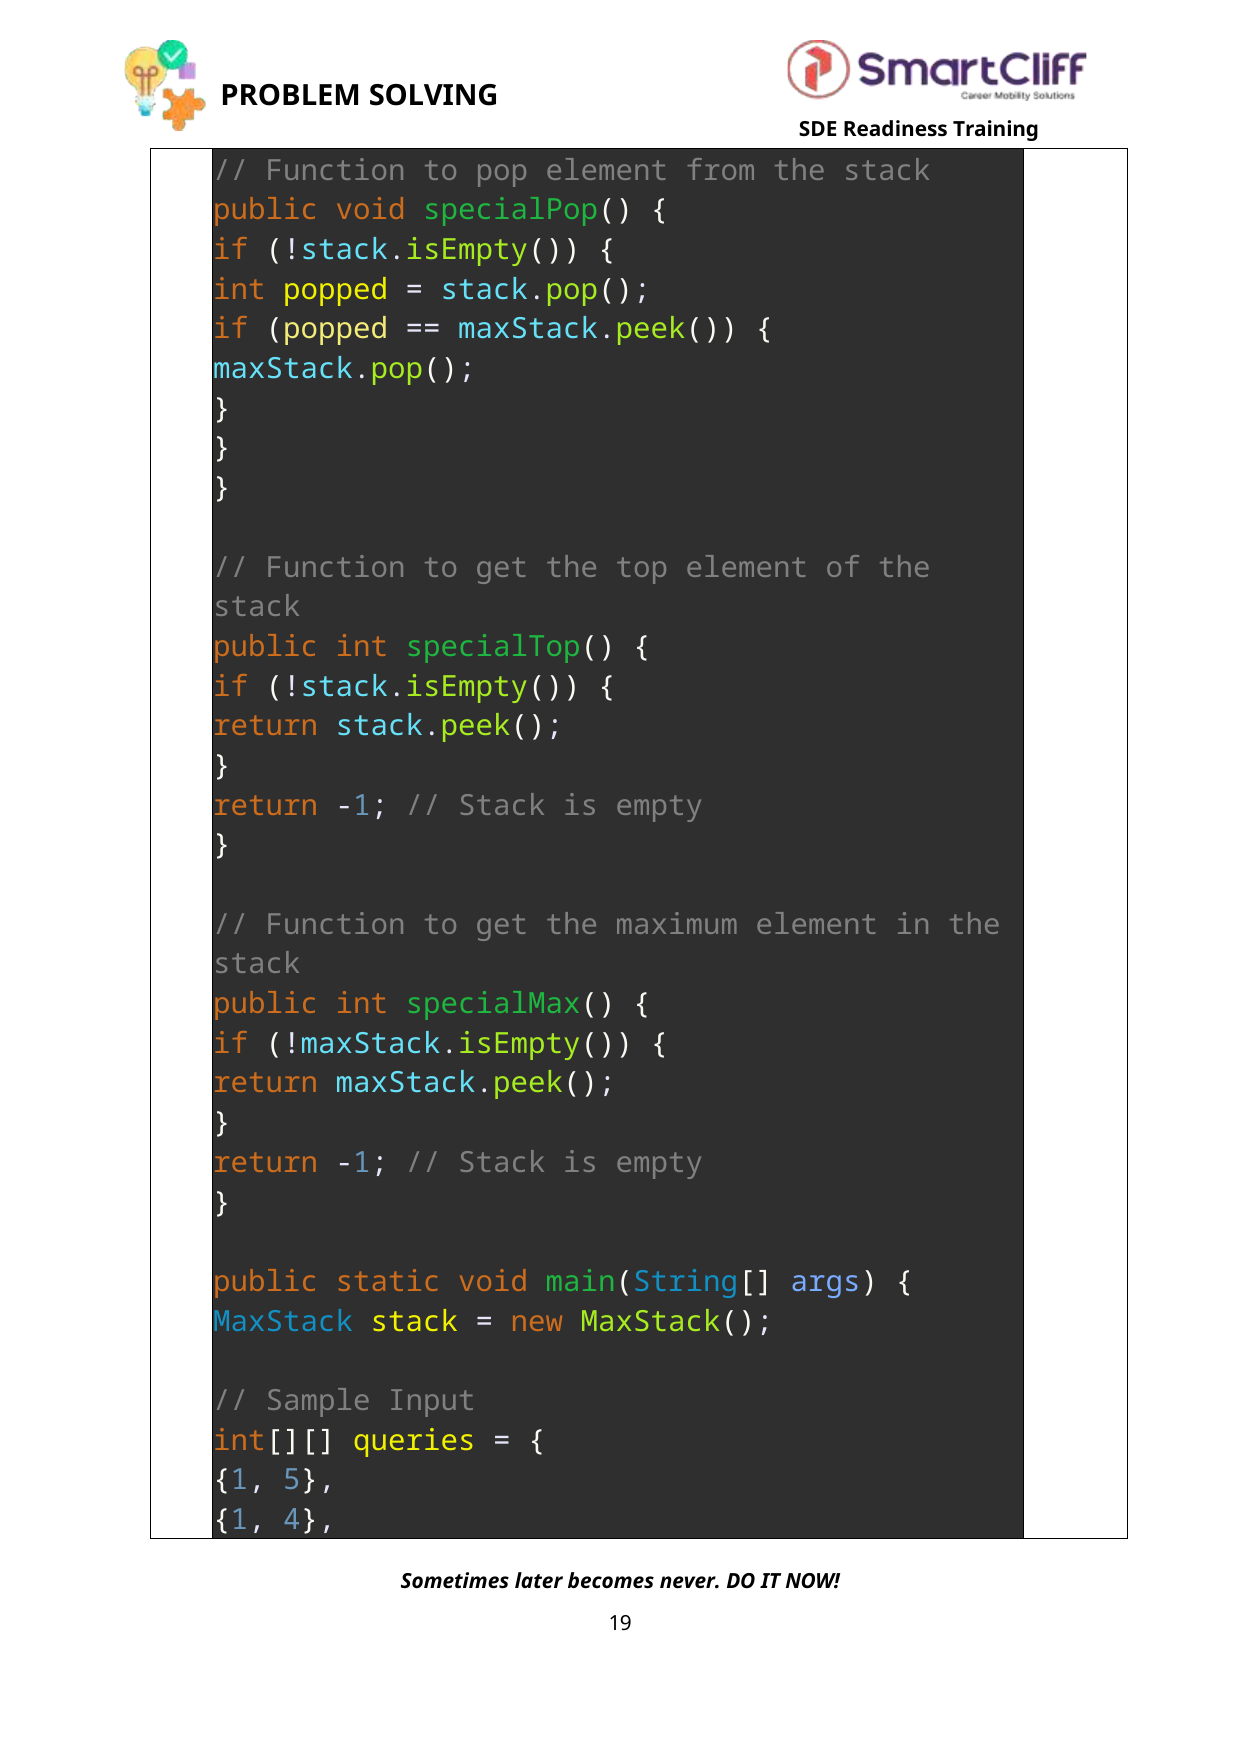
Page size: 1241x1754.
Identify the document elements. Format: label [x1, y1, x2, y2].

picture [124, 40, 206, 131]
table_header [1024, 149, 1127, 1538]
picture [787, 40, 1087, 101]
table_header [151, 149, 212, 1538]
